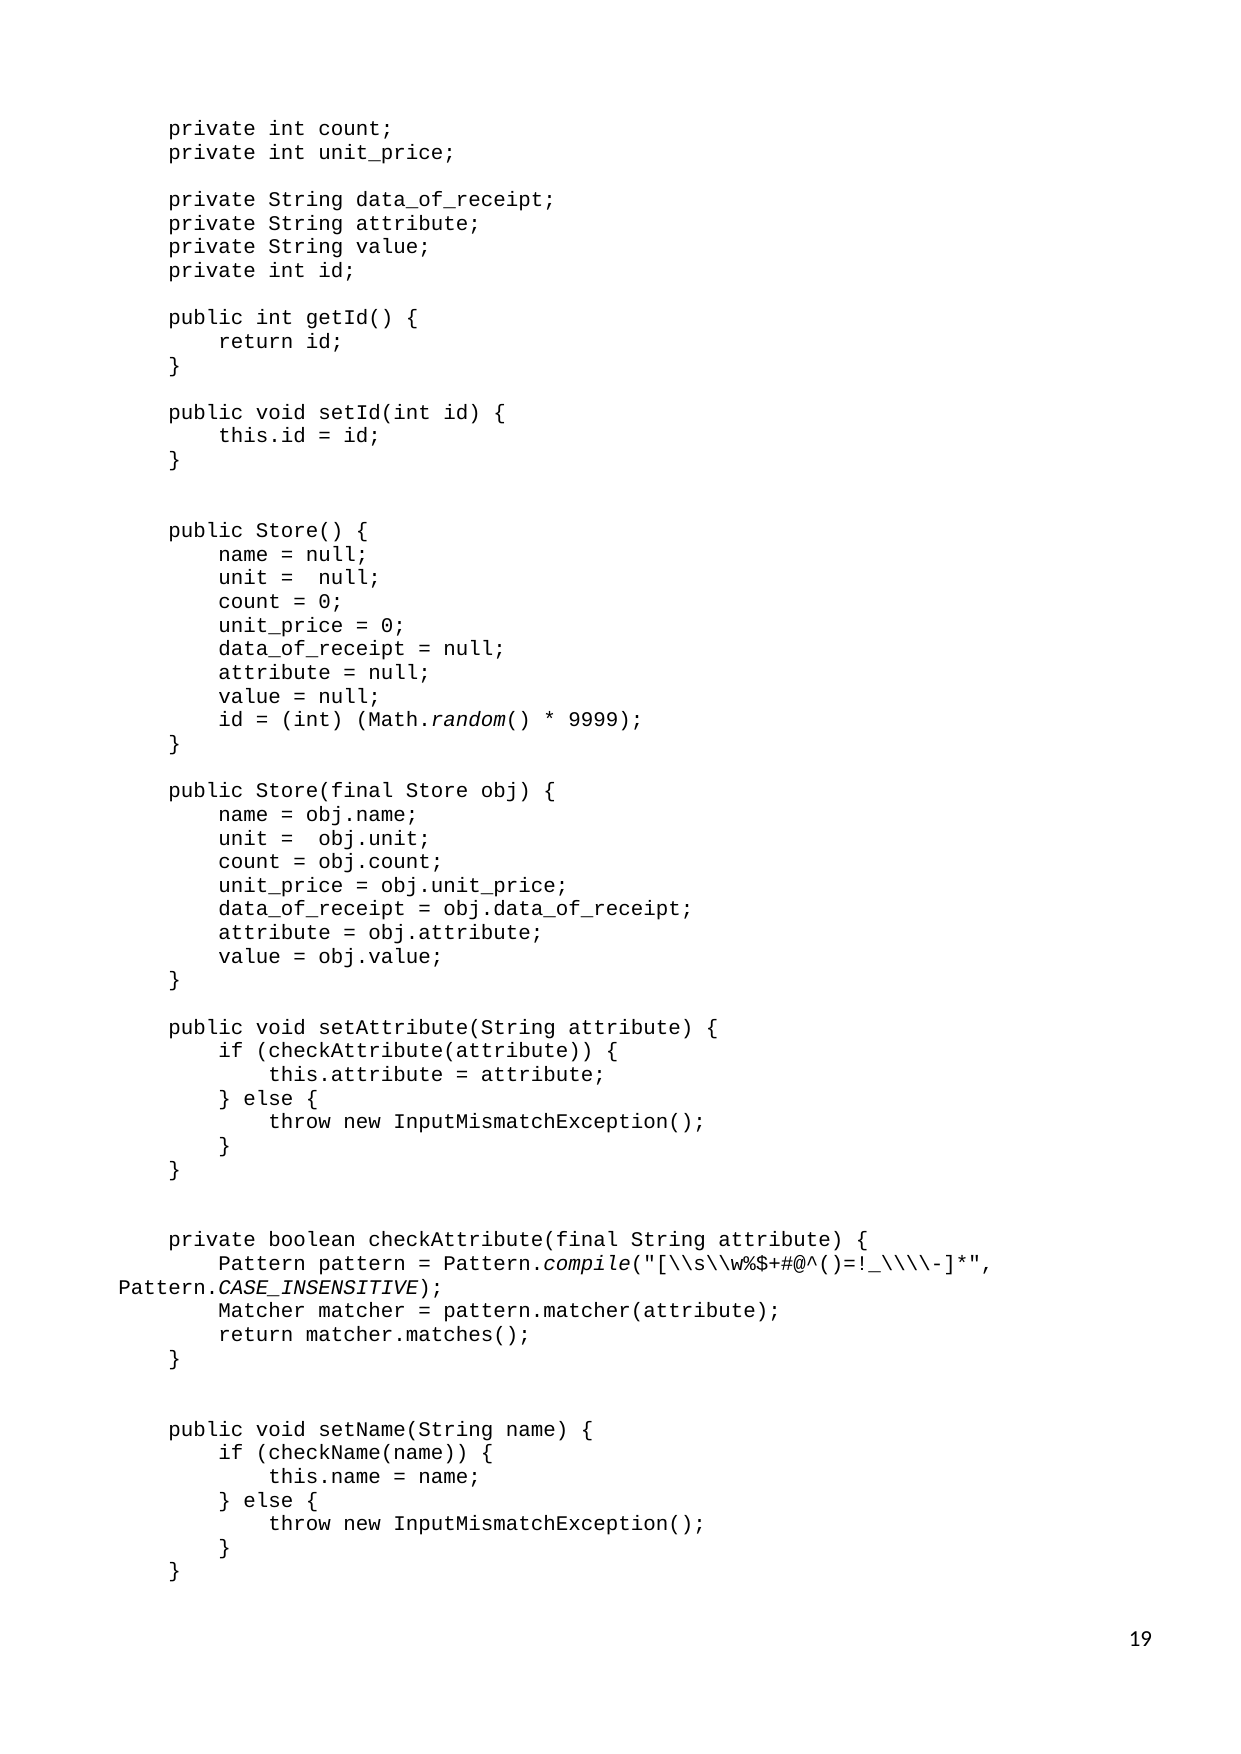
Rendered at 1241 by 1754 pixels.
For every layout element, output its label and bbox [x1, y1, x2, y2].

text [118, 118, 1152, 1608]
